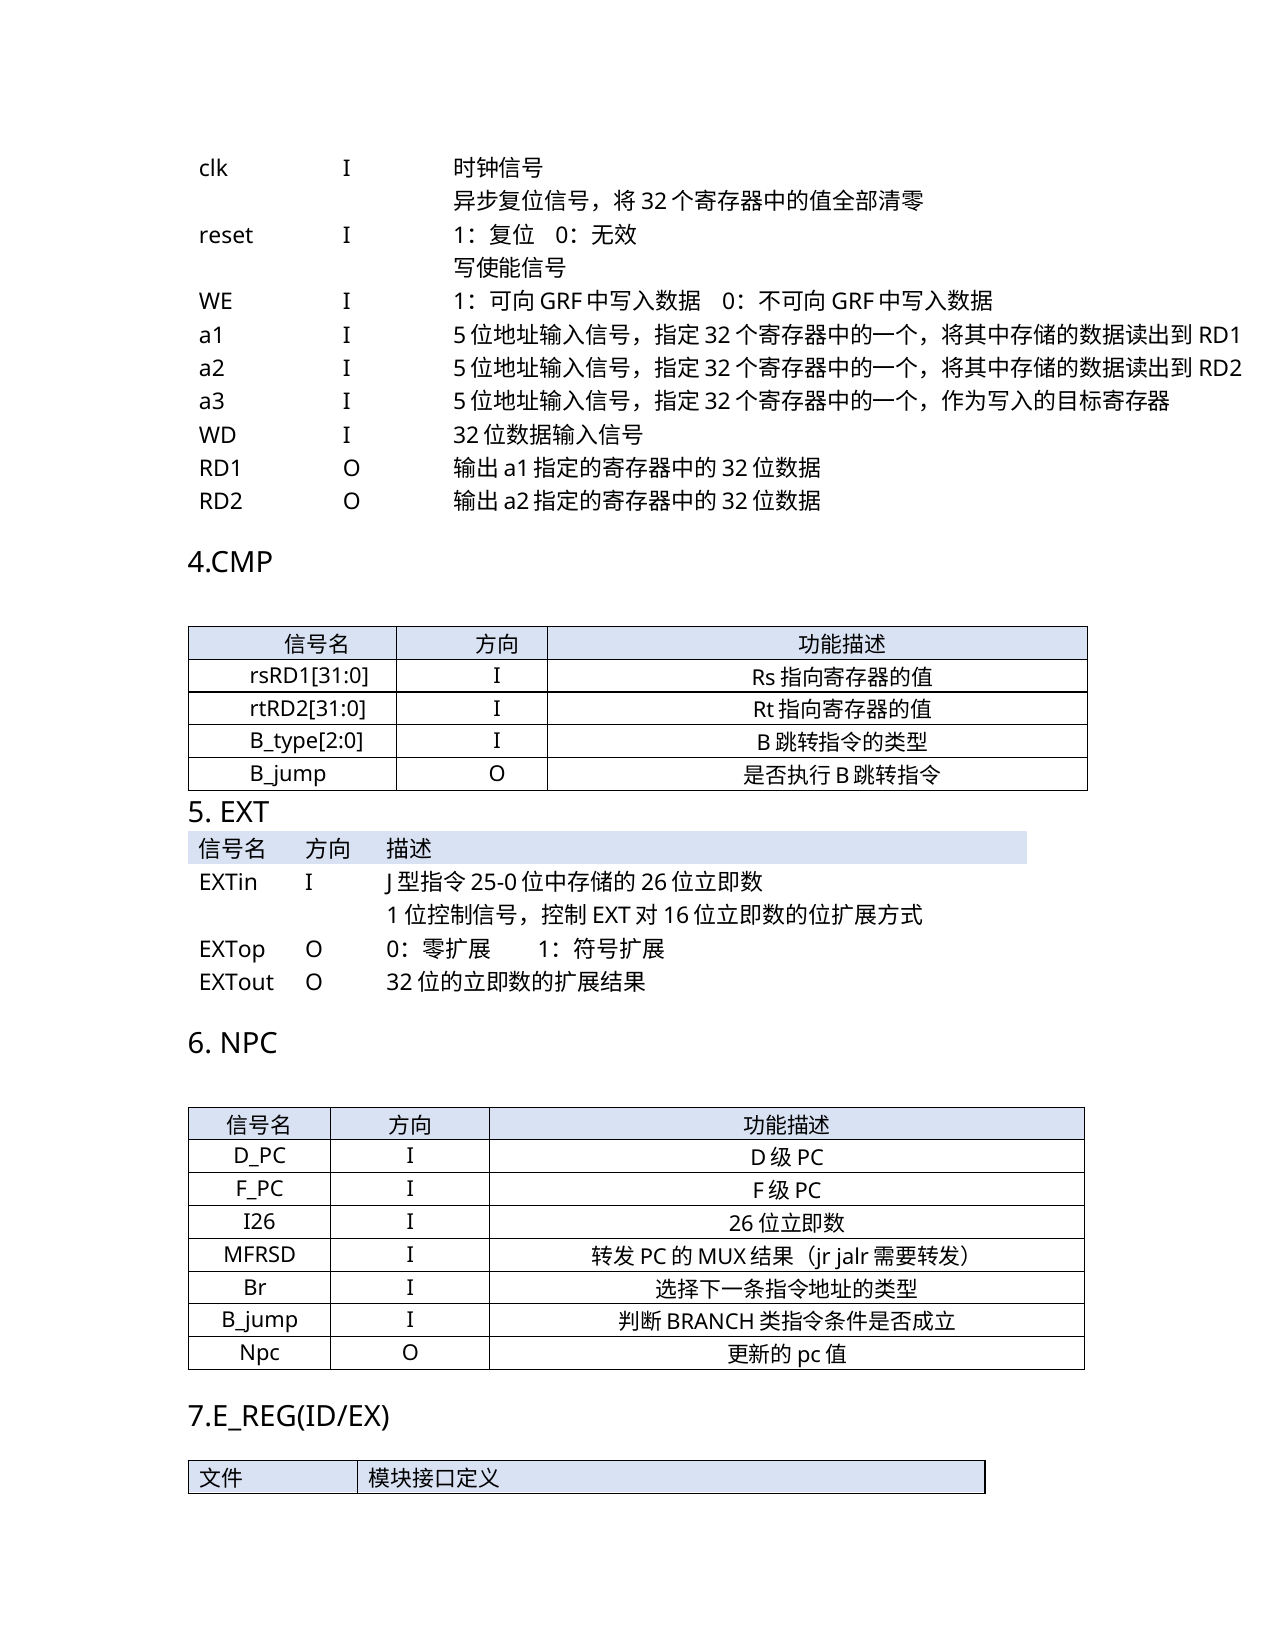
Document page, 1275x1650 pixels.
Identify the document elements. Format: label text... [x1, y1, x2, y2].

table_header 模块接口定义 [358, 1461, 984, 1492]
table_header 方向 [397, 627, 547, 659]
table_cell I [331, 1272, 489, 1303]
table_cell 写使能信号 1：可向GRF中写入数据 0：不可向GRF中写入数据 [442, 250, 1265, 316]
table_cell a3 [188, 383, 331, 416]
table_cell I [331, 183, 442, 250]
table_header 信号名 [189, 627, 396, 659]
table_cell I [294, 864, 375, 897]
text 6. NPC [187, 1022, 1087, 1062]
table_cell I [331, 1304, 489, 1336]
table_cell Npc [189, 1337, 330, 1369]
table_cell 输出a1指定的寄存器中的32位数据 [442, 450, 1265, 483]
table_cell 更新的pc值 [490, 1337, 1084, 1369]
table_cell I [331, 150, 442, 183]
table_cell rsRD1[31:0] [189, 660, 396, 691]
table_cell reset [188, 183, 331, 250]
table_cell B_jump [189, 1304, 330, 1336]
table_header 描述 [375, 831, 1027, 864]
table_cell WE [188, 250, 331, 316]
table_cell Rs指向寄存器的值 [548, 660, 1087, 691]
table_cell I [397, 725, 547, 757]
table_cell I [331, 1206, 489, 1238]
table_cell I [331, 250, 442, 316]
table_header 文件 [189, 1461, 357, 1492]
table_cell 5位地址输入信号，指定32个寄存器中的一个，将其中存储的数据读出到RD2 [442, 350, 1265, 383]
table_cell I26 [189, 1206, 330, 1238]
table_cell D级PC [490, 1140, 1084, 1172]
table_cell 32位的立即数的扩展结果 [375, 964, 1027, 997]
table_cell I [331, 316, 442, 350]
table_cell I [331, 416, 442, 450]
table_cell O [331, 483, 442, 516]
table_cell I [331, 1140, 489, 1172]
table_cell EXTout [188, 964, 294, 997]
table_cell MFRSD [189, 1239, 330, 1271]
table_cell J型指令25-0位中存储的26位立即数 [375, 864, 1027, 897]
table_cell B跳转指令的类型 [548, 725, 1087, 757]
table_cell O [331, 1337, 489, 1369]
table_cell F级PC [490, 1173, 1084, 1205]
table_cell F_PC [189, 1173, 330, 1205]
table_cell 异步复位信号，将32个寄存器中的值全部清零 1：复位 0：无效 [442, 183, 1265, 250]
table_cell 5位地址输入信号，指定32个寄存器中的一个，作为写入的目标寄存器 [442, 383, 1265, 416]
table_cell 是否执行B跳转指令 [548, 758, 1087, 790]
table_cell 26位立即数 [490, 1206, 1084, 1238]
table_cell 输出a2指定的寄存器中的32位数据 [442, 483, 1265, 516]
text 5. EXT [187, 791, 1087, 831]
table_cell 1位控制信号，控制EXT对16位立即数的位扩展方式 0：零扩展 1：符号扩展 [375, 897, 1027, 964]
table_cell 选择下一条指令地址的类型 [490, 1272, 1084, 1303]
table_cell I [331, 383, 442, 416]
table_cell 时钟信号 [442, 150, 1265, 183]
table_cell O [294, 897, 375, 964]
table_cell RD1 [188, 450, 331, 483]
table_cell I [397, 660, 547, 691]
table_cell D_PC [189, 1140, 330, 1172]
table_cell clk [188, 150, 331, 183]
table_cell O [397, 758, 547, 790]
table_cell a2 [188, 350, 331, 383]
table_header 方向 [294, 831, 375, 864]
table_header 功能描述 [490, 1108, 1084, 1139]
text 4.CMP [187, 541, 1087, 581]
table_cell EXTin [188, 864, 294, 897]
table_cell EXTop [188, 897, 294, 964]
table_cell I [331, 350, 442, 383]
table_cell I [331, 1239, 489, 1271]
table_header 方向 [331, 1108, 489, 1139]
table_cell rtRD2[31:0] [189, 693, 396, 724]
table_header 功能描述 [548, 627, 1087, 659]
table_cell I [397, 693, 547, 724]
table_cell Rt指向寄存器的值 [548, 693, 1087, 724]
table_cell I [331, 1173, 489, 1205]
table_header 信号名 [189, 1108, 330, 1139]
table_cell WD [188, 416, 331, 450]
table_cell 32位数据输入信号 [442, 416, 1265, 450]
table_cell 5位地址输入信号，指定32个寄存器中的一个，将其中存储的数据读出到RD1 [442, 316, 1265, 350]
table_cell 判断BRANCH类指令条件是否成立 [490, 1304, 1084, 1336]
table_cell 转发PC的MUX结果（jr jalr需要转发） [490, 1239, 1084, 1271]
text 7.E_REG(ID/EX) [187, 1395, 1087, 1435]
table_cell B_type[2:0] [189, 725, 396, 757]
table_cell a1 [188, 316, 331, 350]
table_cell RD2 [188, 483, 331, 516]
table_cell Br [189, 1272, 330, 1303]
table_cell O [294, 964, 375, 997]
table_header 信号名 [188, 831, 294, 864]
table_cell B_jump [189, 758, 396, 790]
table_cell O [331, 450, 442, 483]
